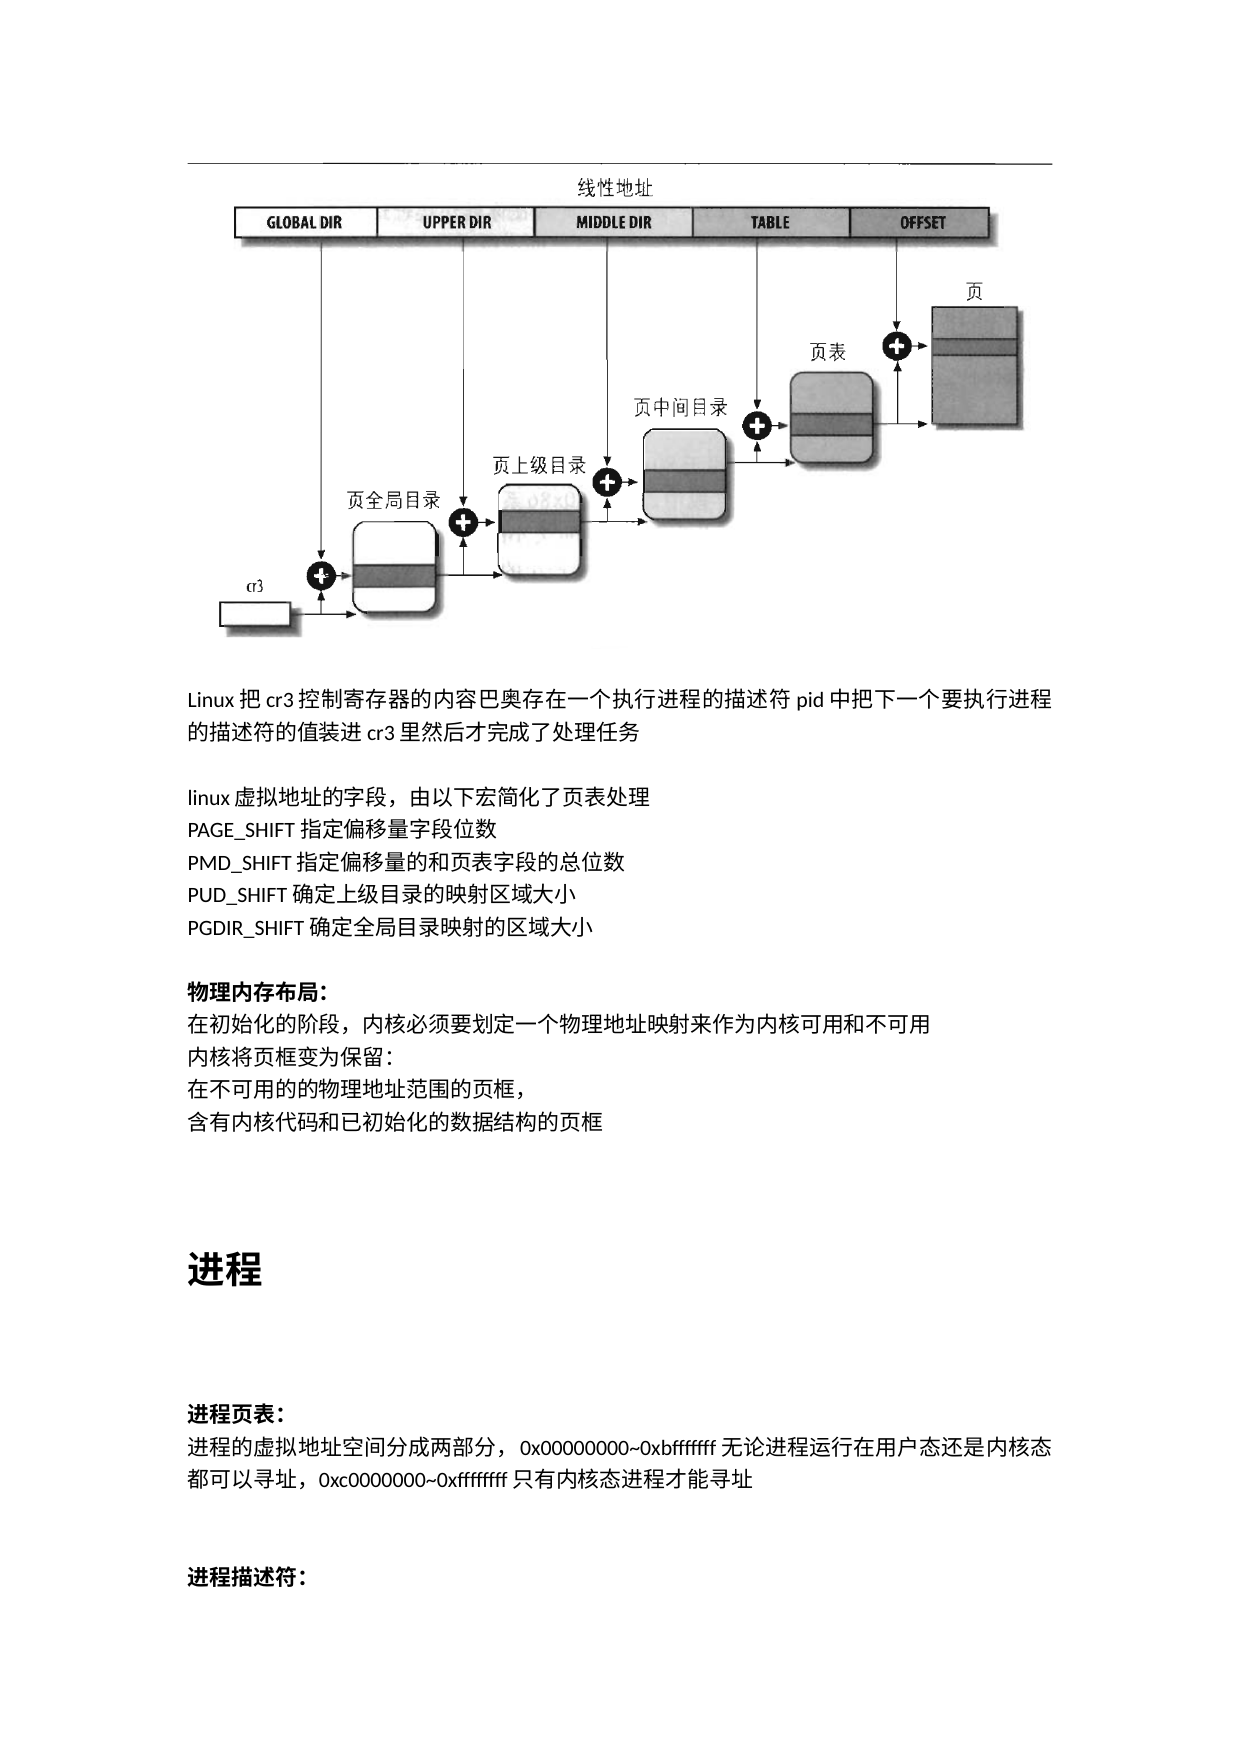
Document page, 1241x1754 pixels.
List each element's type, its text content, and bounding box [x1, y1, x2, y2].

text PUD_SHIFT 确定上级目录的映射区域大小 [187, 877, 1053, 909]
text 进程 [187, 1234, 1053, 1299]
text 含有内核代码和已初始化的数据结构的页框 [187, 1104, 1053, 1137]
text 在不可用的的物理地址范围的页框， [187, 1072, 1053, 1104]
text Linux把cr3控制寄存器的内容巴奥存在一个执行进程的描述符pid中把下一个要执行进程的描述符的值装进cr3里然后才完成了处理任务 [187, 682, 1053, 747]
text linux虚拟地址的字段，由以下宏简化了页表处理 [187, 779, 1053, 812]
text 内核将页框变为保留： [187, 1039, 1053, 1072]
text PAGE_SHIFT 指定偏移量字段位数 [187, 812, 1053, 844]
text 进程的虚拟地址空间分成两部分，0x00000000~0xbfffffff无论进程运行在用户态还是内核态都可以寻址，0xc0000000~0xffffffff只有内核态进程才能寻址 [187, 1429, 1053, 1494]
text 进程描述符： [187, 1559, 1053, 1592]
picture [187, 162, 1053, 649]
text PMD_SHIFT 指定偏移量的和页表字段的总位数 [187, 844, 1053, 877]
text 物理内存布局： [187, 974, 1053, 1007]
text 在初始化的阶段，内核必须要划定一个物理地址映射来作为内核可用和不可用 [187, 1007, 1053, 1039]
text PGDIR_SHIFT 确定全局目录映射的区域大小 [187, 909, 1053, 942]
text 进程页表： [187, 1397, 1053, 1429]
